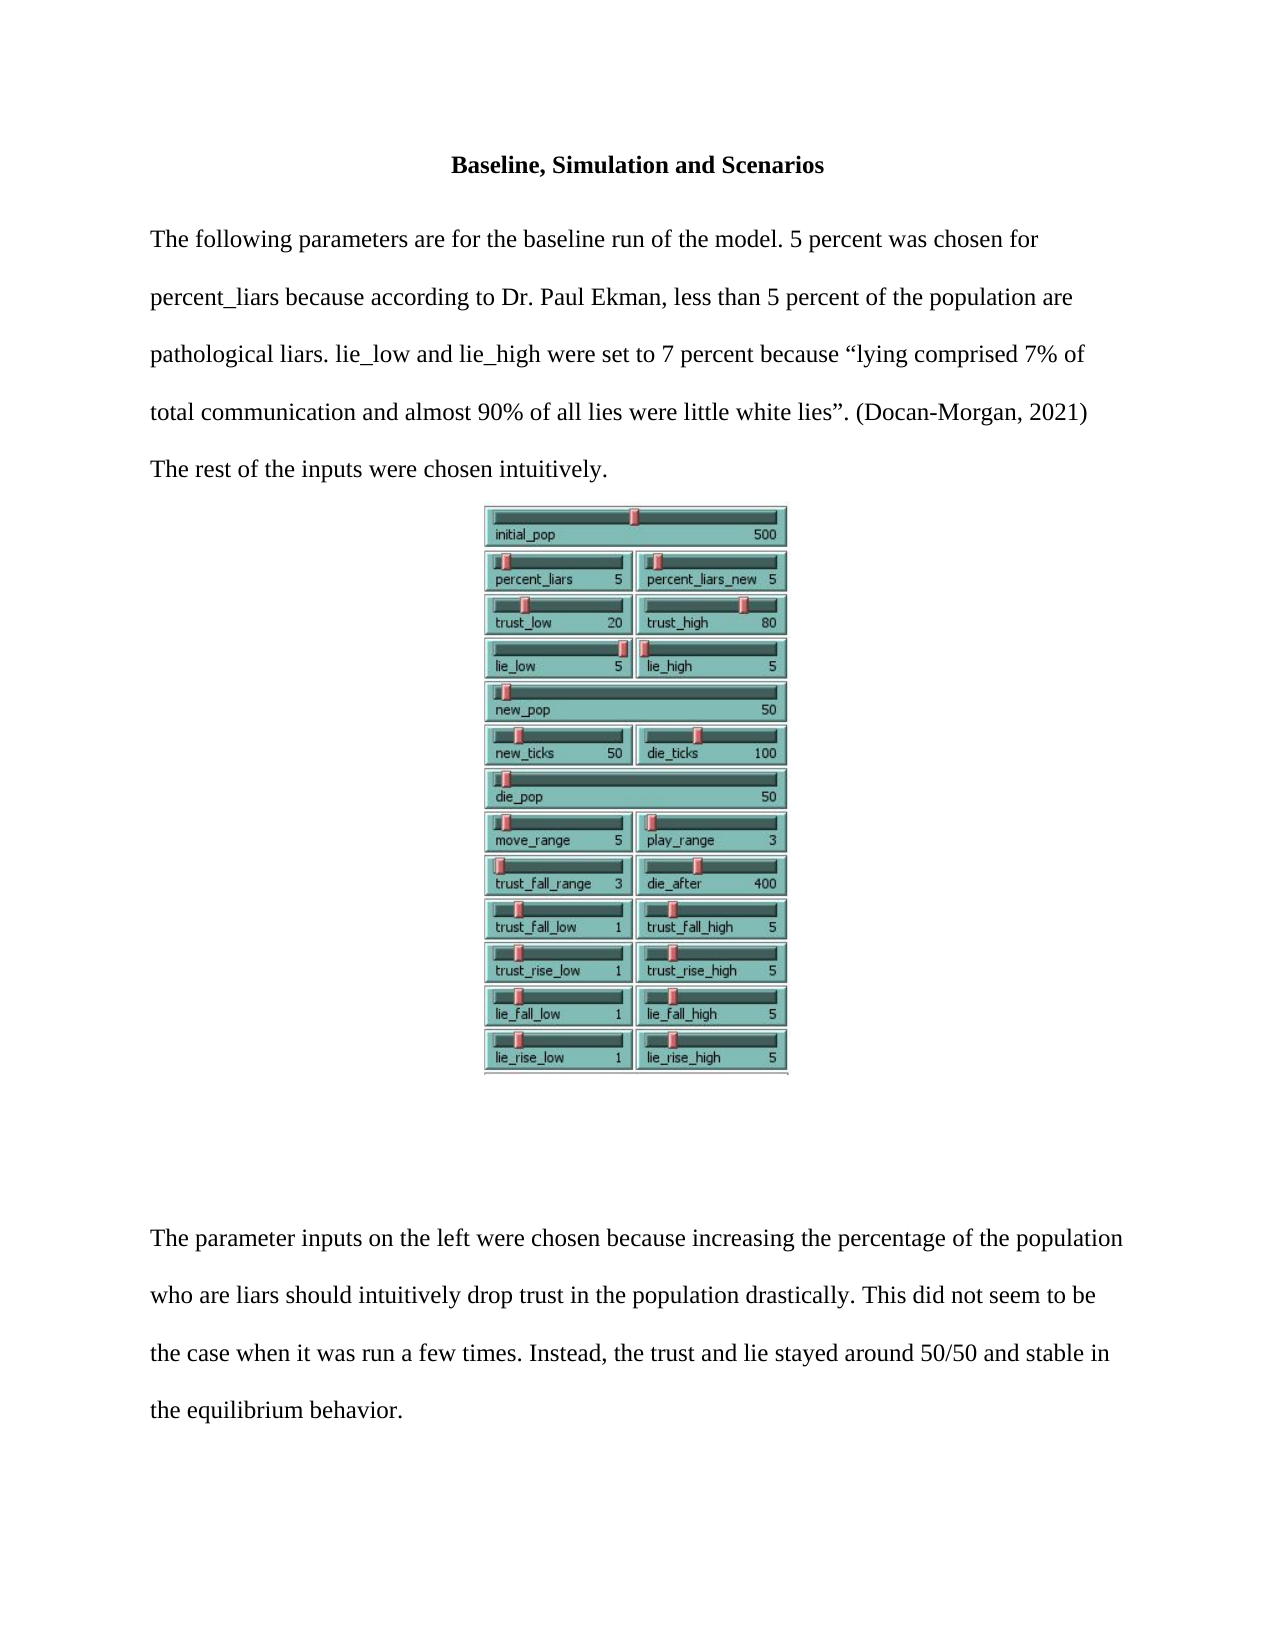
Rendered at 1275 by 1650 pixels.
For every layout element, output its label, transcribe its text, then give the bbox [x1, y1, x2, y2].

text The following parameters are for the baseline run of the model. 5 percent was chosen for percent_liars because according to Dr. Paul Ekman, less than 5 percent of the population are pathological liars. lie_low and lie_high were set to 7 percent because “lying comprised 7% of total communication and almost 90% of all lies were little white lies”. (Docan-Morgan, 2021) The rest of the inputs were chosen intuitively. [150, 224, 1125, 483]
text Baseline, Simulation and Scenarios [150, 150, 1125, 179]
text The parameter inputs on the left were chosen because increasing the percentage of the population who are liars should intuitively drop trust in the population drastically. This did not seem to be the case when it was run a few times. Instead, the trust and lie stayed around 50/50 and stable in the equilibrium behavior. [150, 1223, 1125, 1424]
picture [484, 501, 791, 1075]
